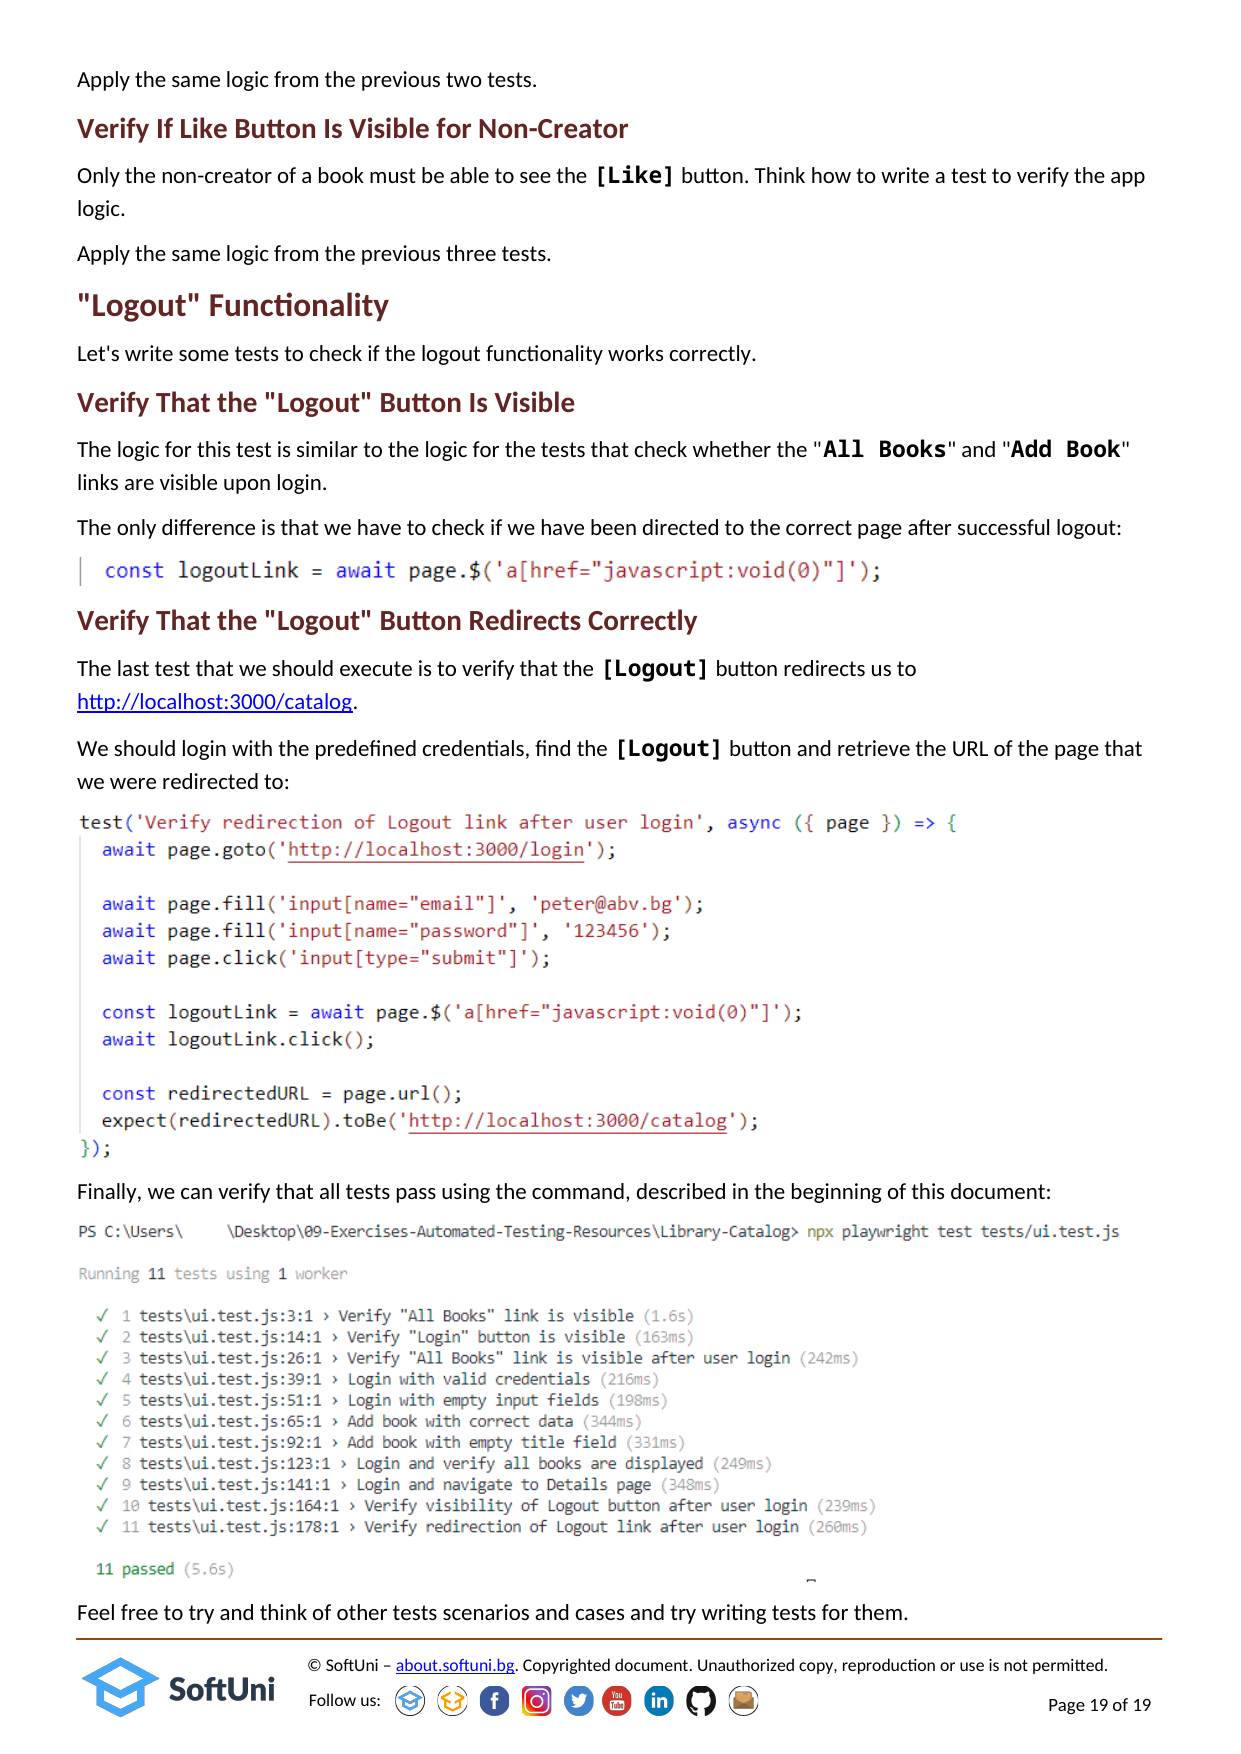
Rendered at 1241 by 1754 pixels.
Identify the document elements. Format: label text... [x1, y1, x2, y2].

text Apply the same logic from the previous two tests. [77, 65, 1163, 93]
picture [728, 1686, 759, 1716]
picture [437, 1686, 468, 1716]
text The last test that we should execute is to verify that the [Logout] button redirects us to http://localhost:3000/catalog. [77, 652, 1163, 715]
text Finally, we can verify that all tests pass using the command, described in the beginning of this document: [77, 1177, 1163, 1205]
text Feel free to try and think of other tests scenarios and cases and try writing tests for them. [77, 1598, 1163, 1626]
picture [667, 1686, 674, 1694]
picture [75, 1651, 281, 1723]
subtitle Verify If Like Button Is Visible for Non-Creator [77, 110, 1163, 146]
subtitle Verify That the "Logout" Button Is Visible [77, 384, 1163, 419]
picture [479, 1686, 510, 1716]
picture [658, 1698, 667, 1707]
picture [76, 557, 883, 586]
picture [395, 1686, 425, 1716]
text Apply the same logic from the previous three tests. [77, 239, 1163, 267]
subtitle "Logout" Functionality [77, 284, 1163, 325]
picture [522, 1686, 552, 1716]
picture [602, 1686, 632, 1716]
picture [665, 1707, 674, 1716]
text Only the non-creator of a book must be able to see the [Like] button. Think how to write a test to verify the app logic. [77, 159, 1163, 223]
subtitle Verify That the "Logout" Button Redirects Correctly [77, 602, 1163, 638]
picture [644, 1707, 653, 1716]
text The logic for this test is similar to the logic for the tests that check whether the "All Books" and "Add Book" links are visible upon login. [77, 433, 1163, 496]
picture [564, 1686, 594, 1716]
text Let's write some tests to check if the logout functionality works correctly. [77, 339, 1163, 367]
picture [686, 1686, 716, 1716]
text The only difference is that we have to check if we have been directed to the correct page after successful logout: [77, 513, 1163, 541]
picture [76, 812, 960, 1161]
picture [644, 1686, 651, 1694]
picture [76, 1221, 1123, 1582]
text We should login with the predefined credentials, find the [Logout] button and retrieve the URL of the page that we were redirected to: [77, 732, 1163, 795]
